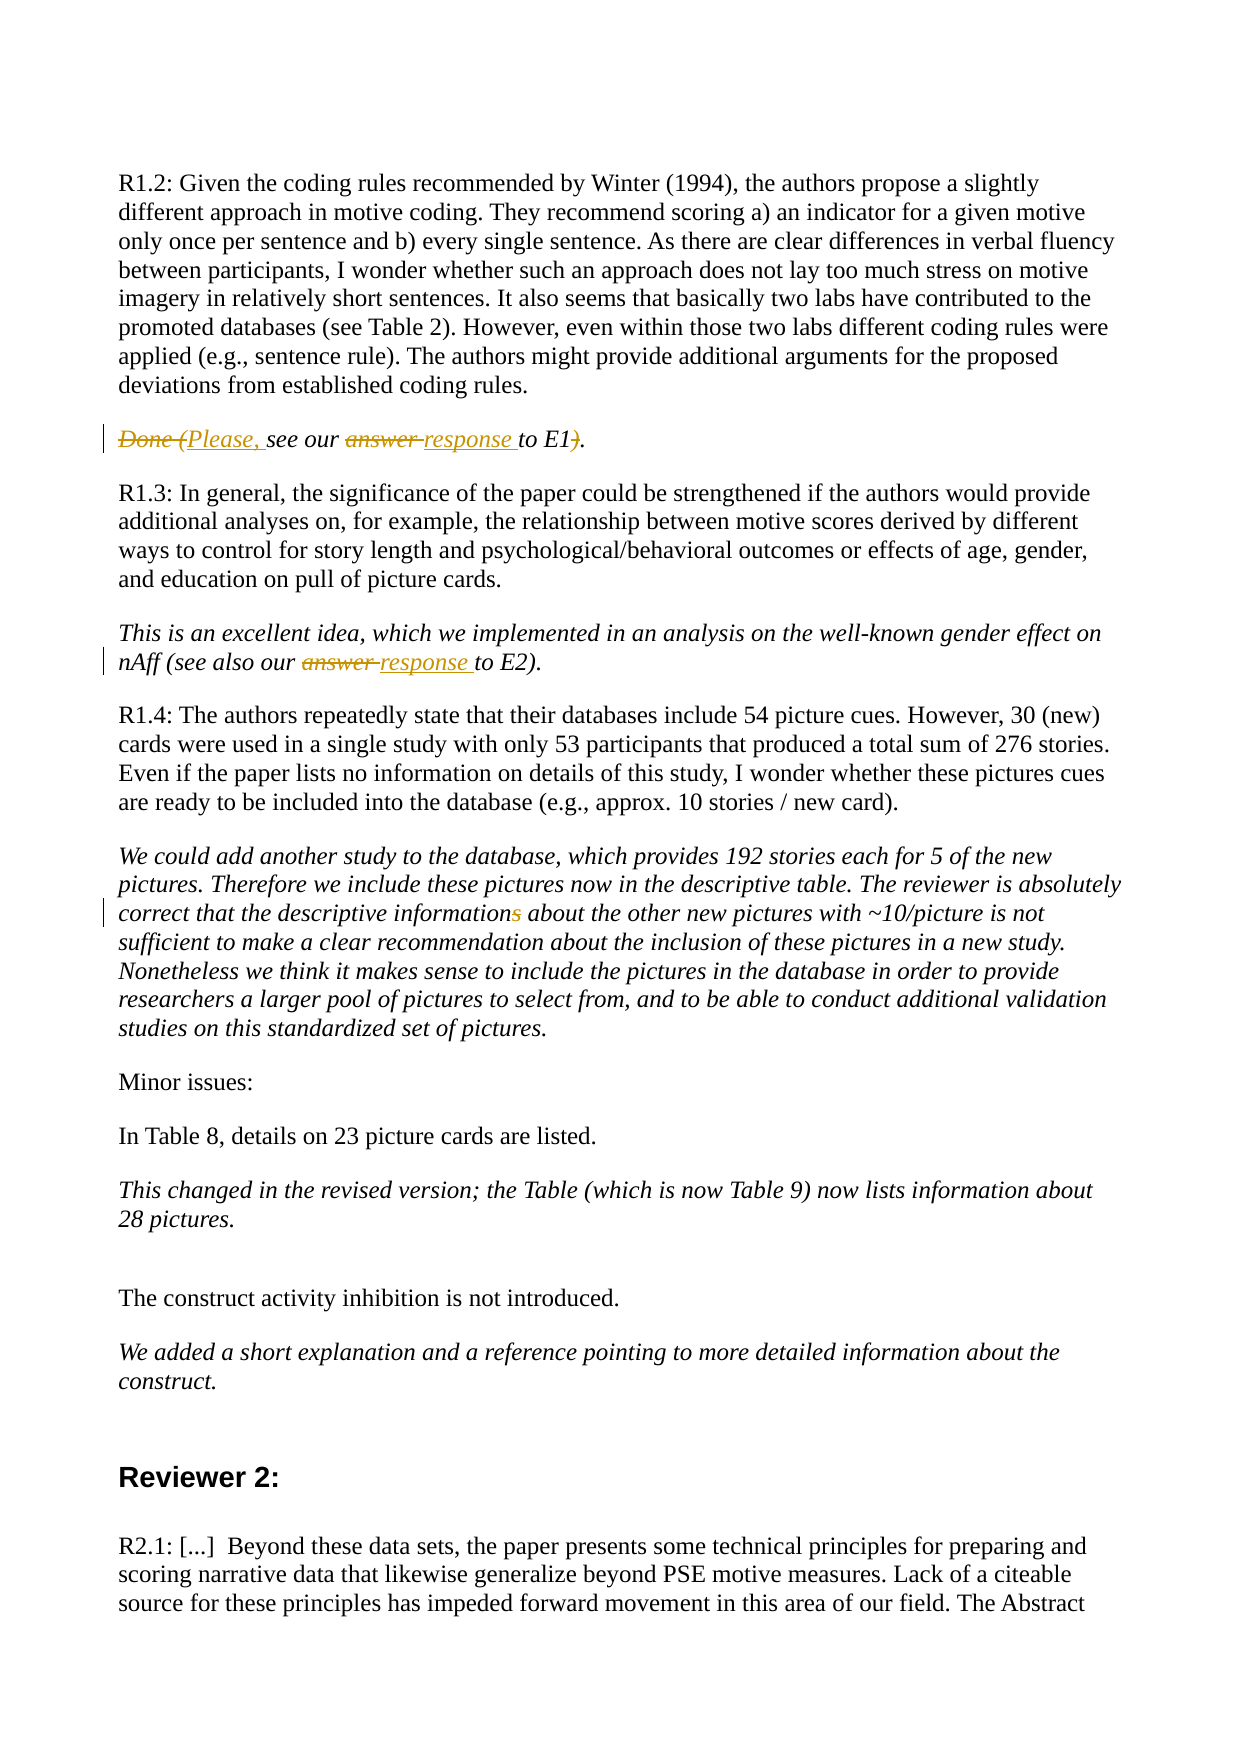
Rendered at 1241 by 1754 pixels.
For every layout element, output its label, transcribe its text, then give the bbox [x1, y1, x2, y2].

text The construct activity inhibition is not introduced. [118, 1283, 1122, 1312]
text R1.4: The authors repeatedly state that their databases include 54 picture cues. However, 30 (new) cards were used in a single study with only 53 participants that produced a total sum of 276 stories. Even if the paper lists no information on details of this study, I wonder whether these pictures cues are ready to be included into the database (e.g., approx. 10 stories / new card). [118, 701, 1122, 816]
text We added a short explanation and a reference pointing to more detailed information about the construct. [118, 1337, 1122, 1394]
text R1.3: In general, the significance of the paper could be strengthened if the authors would provide additional analyses on, for example, the relationship between motive scores derived by different ways to control for story length and psychological/behavioral outcomes or effects of age, gender, and education on pull of picture cards. [118, 478, 1122, 593]
text This changed in the revised version; the Table (which is now Table 9) now lists information about 28 pictures. [118, 1175, 1122, 1233]
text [118, 1531, 1122, 1617]
text In Table 8, details on 23 picture cards are listed. [118, 1121, 1122, 1150]
text This is an excellent idea, which we implemented in an analysis on the well-known gender effect on nAff (see also our to E2). [118, 618, 1122, 675]
text R1.2: Given the coding rules recommended by Winter (1994), the authors propose a slightly different approach in motive coding. They recommend scoring a) an indicator for a given motive only once per sentence and b) every single sentence. As there are clear differences in verbal fluency between participants, I wonder whether such an approach does not lay too much stress on motive imagery in relatively short sentences. It also seems that basically two labs have contributed to the promoted databases (see Table 2). However, even within those two labs different coding rules were applied (e.g., sentence rule). The authors might provide additional arguments for the proposed deviations from established coding rules. [118, 168, 1122, 398]
text see our to E1. [118, 424, 1122, 452]
text Minor issues: [118, 1067, 1122, 1096]
text We could add another study to the database, which provides 192 stories each for 5 of the new pictures. Therefore we include these pictures now in the descriptive table. The reviewer is absolutely correct that the descriptive information about the other new pictures with ~10/picture is not sufficient to make a clear recommendation about the inclusion of these pictures in a new study. Nonetheless we think it makes sense to include the pictures in the database in order to provide researchers a larger pool of pictures to select from, and to be able to conduct additional validation studies on this standardized set of pictures. [118, 841, 1122, 1042]
subtitle Reviewer 2: [118, 1459, 1122, 1493]
